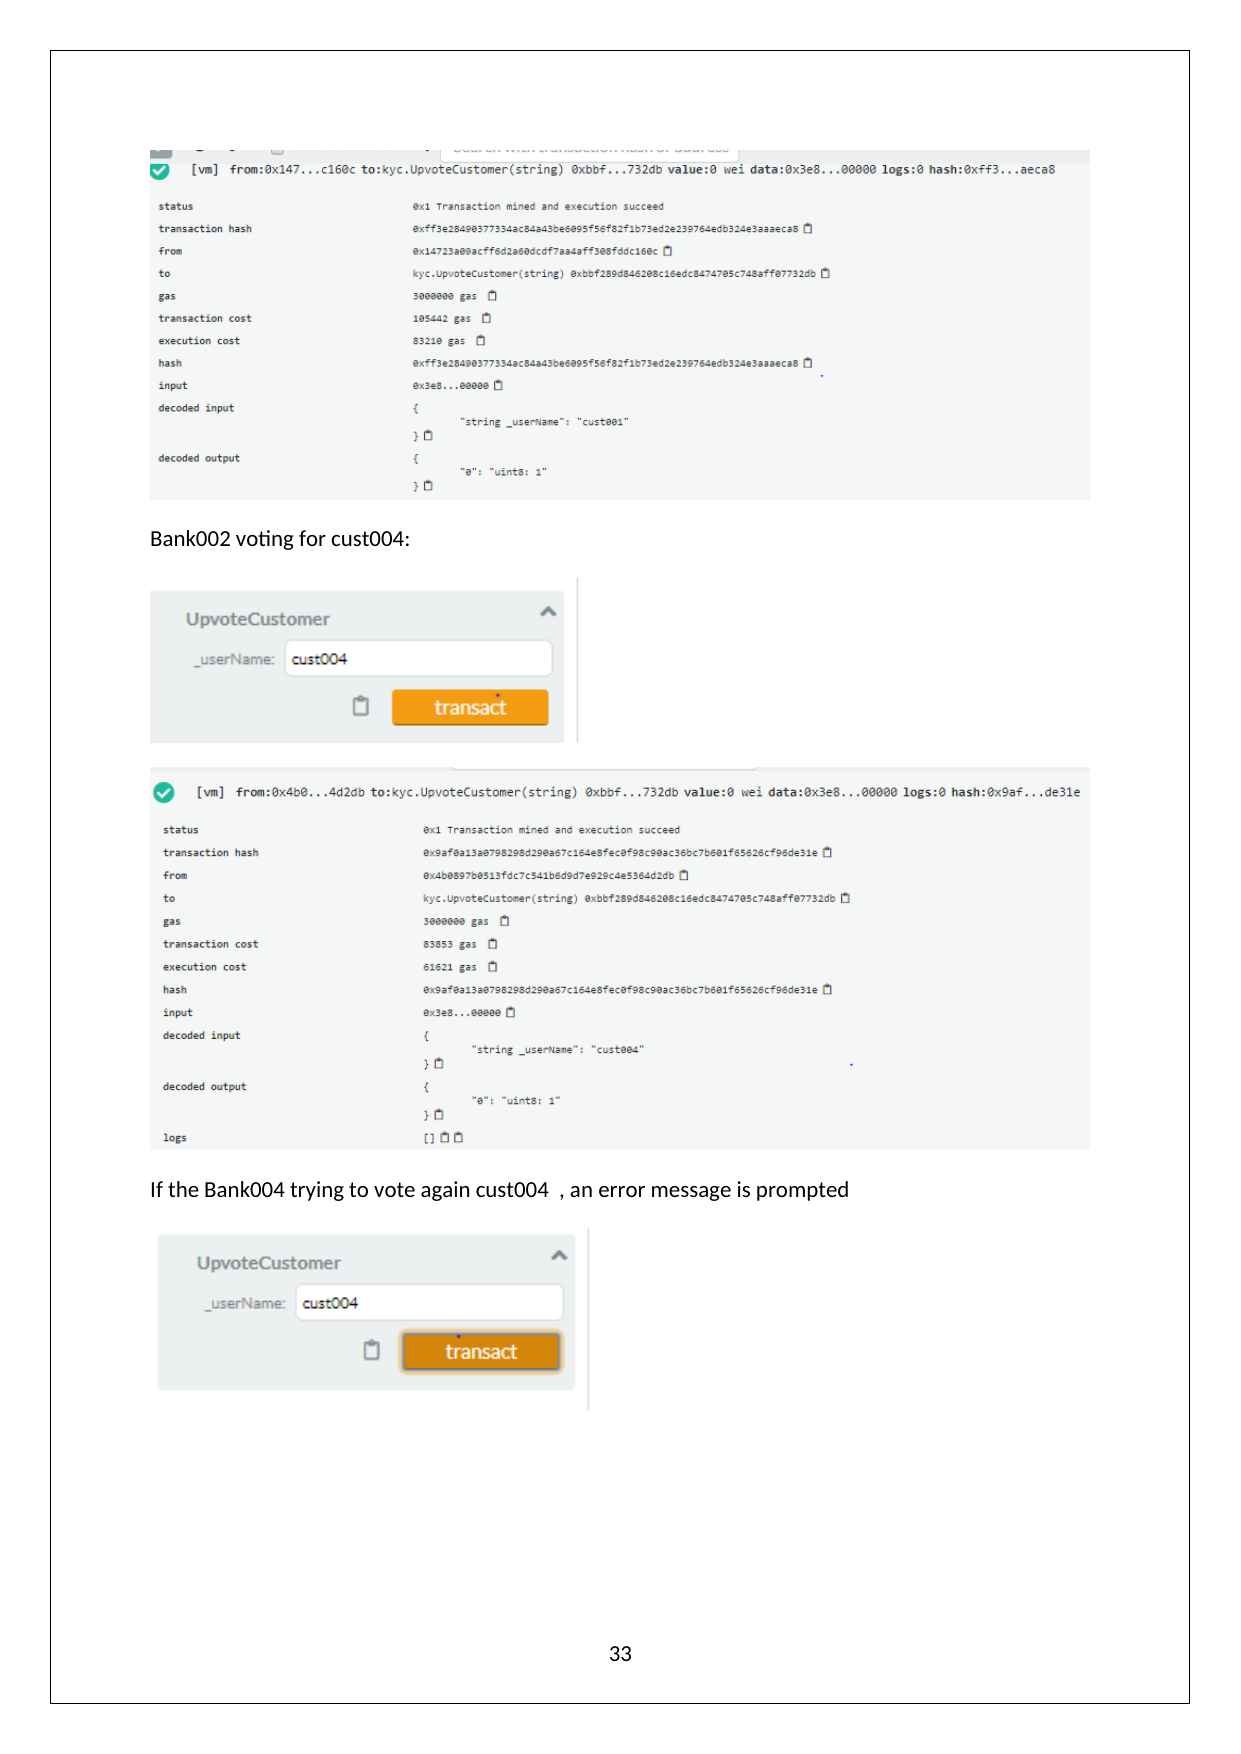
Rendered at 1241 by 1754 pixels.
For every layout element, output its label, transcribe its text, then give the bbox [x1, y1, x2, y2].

picture [150, 150, 1091, 500]
picture [150, 1228, 591, 1411]
picture [150, 767, 1091, 1150]
text If the Bank004 trying to vote again cust004 , an error message is prompted [150, 1175, 1090, 1203]
picture [150, 577, 591, 743]
text Bank002 voting for cust004: [150, 524, 1090, 552]
